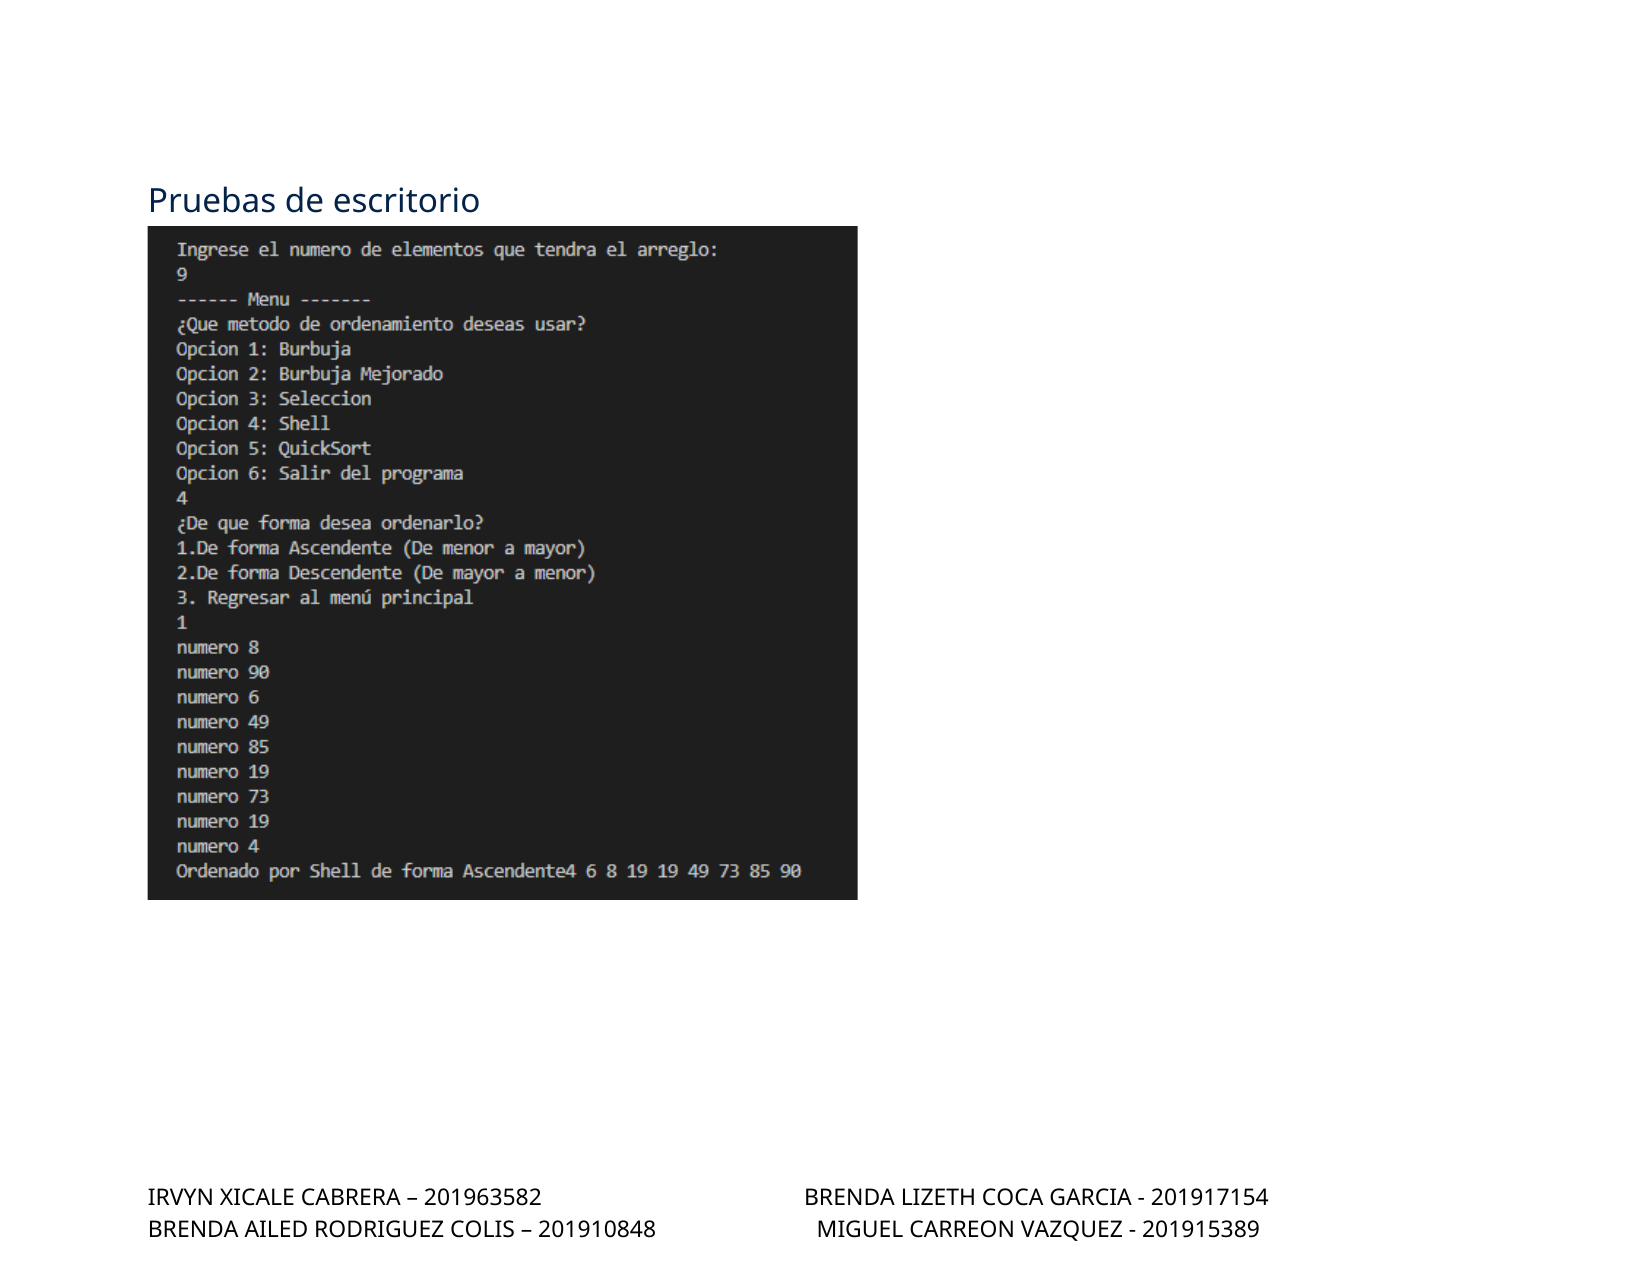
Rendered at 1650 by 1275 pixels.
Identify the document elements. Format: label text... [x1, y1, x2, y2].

picture [147, 226, 858, 900]
subtitle Pruebas de escritorio [148, 177, 1502, 223]
